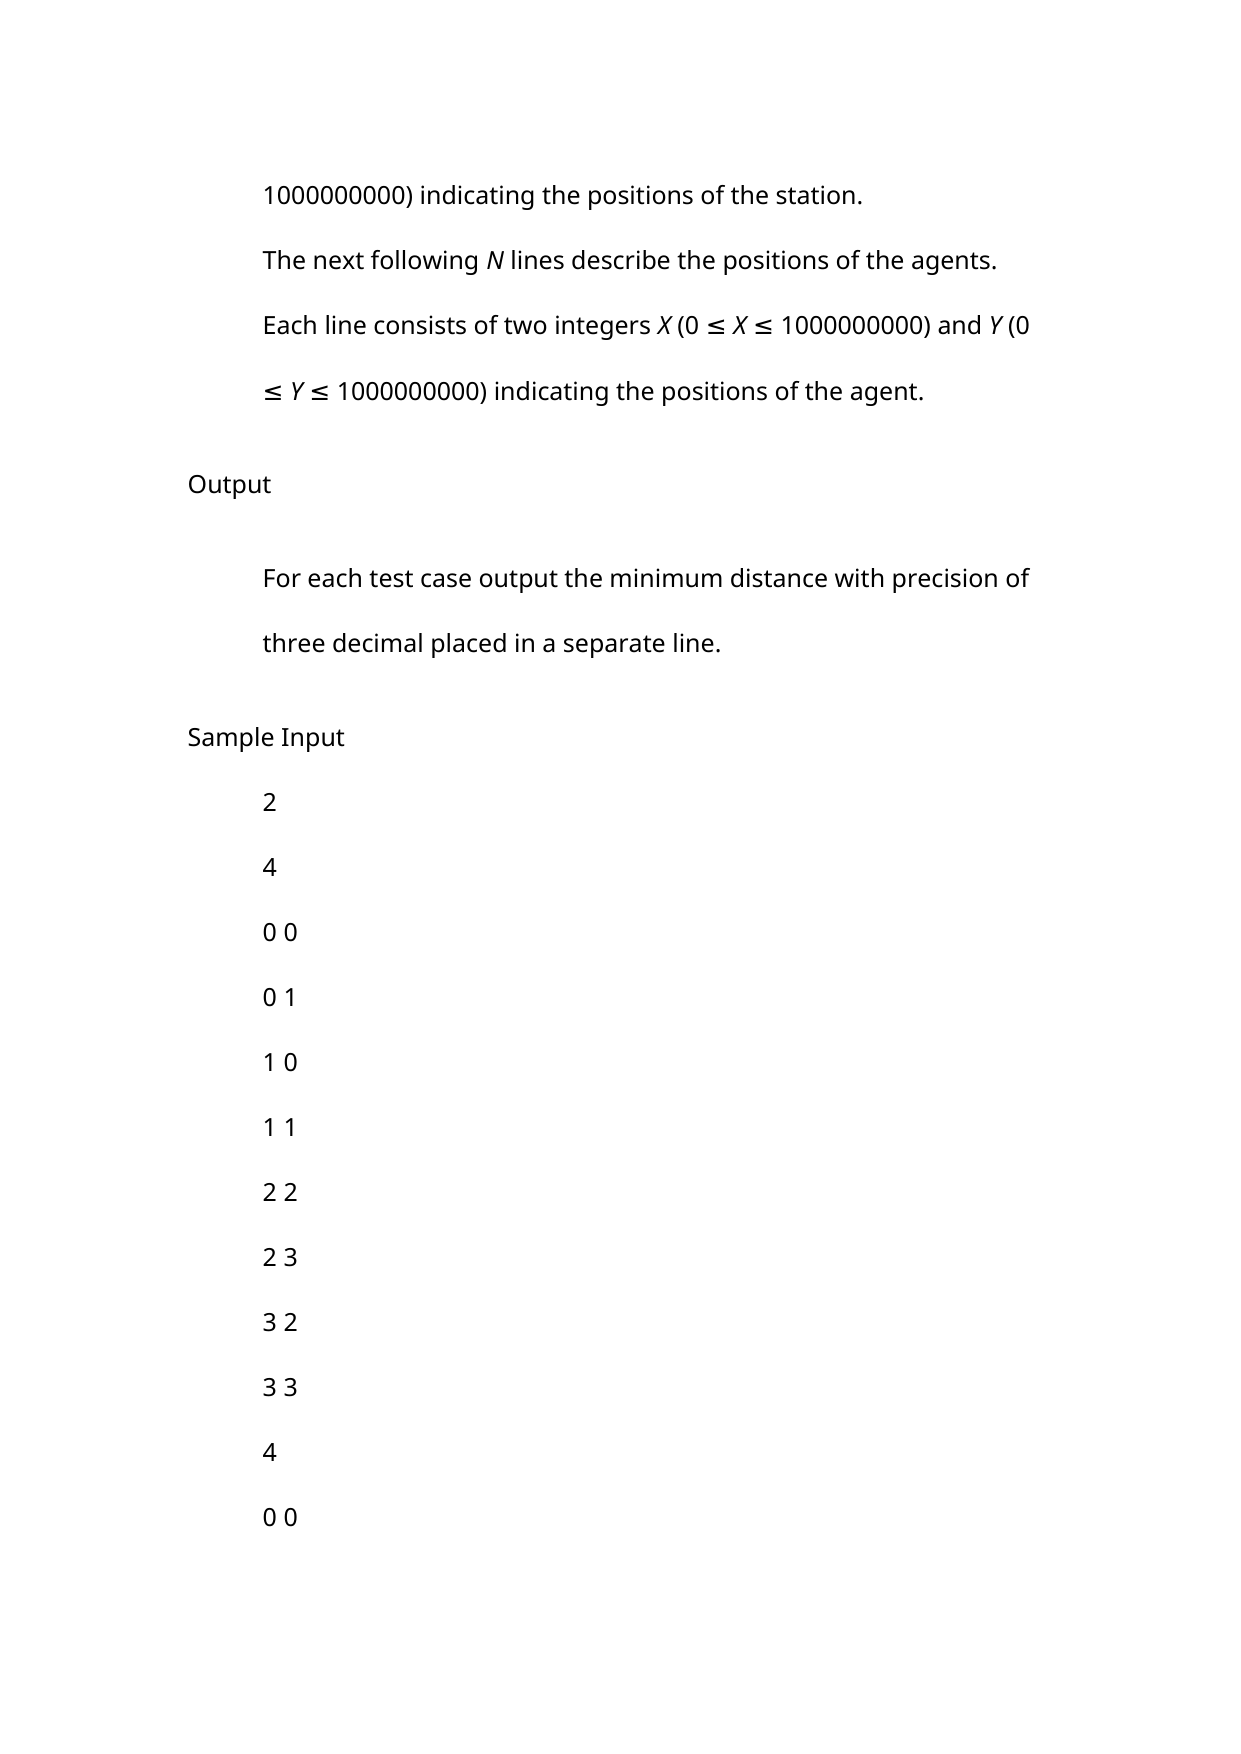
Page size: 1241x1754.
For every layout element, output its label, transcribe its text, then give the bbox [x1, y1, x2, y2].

text 2 2 [262, 1159, 1053, 1224]
text 1 0 [262, 1029, 1053, 1094]
text 3 3 [262, 1354, 1053, 1419]
text 2 3 [262, 1224, 1053, 1289]
text 0 0 [262, 1484, 1053, 1549]
text 0 1 [262, 964, 1053, 1029]
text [262, 162, 1053, 422]
text For each test case output the minimum distance with precision of three decimal placed in a separate line. [262, 545, 1053, 675]
text Output [187, 451, 1053, 516]
text 1 1 [262, 1094, 1053, 1159]
text Sample Input [187, 704, 1053, 769]
text 4 [262, 834, 1053, 899]
text 0 0 [262, 899, 1053, 964]
text 4 [262, 1419, 1053, 1484]
text 2 [262, 769, 1053, 834]
text 3 2 [262, 1289, 1053, 1354]
